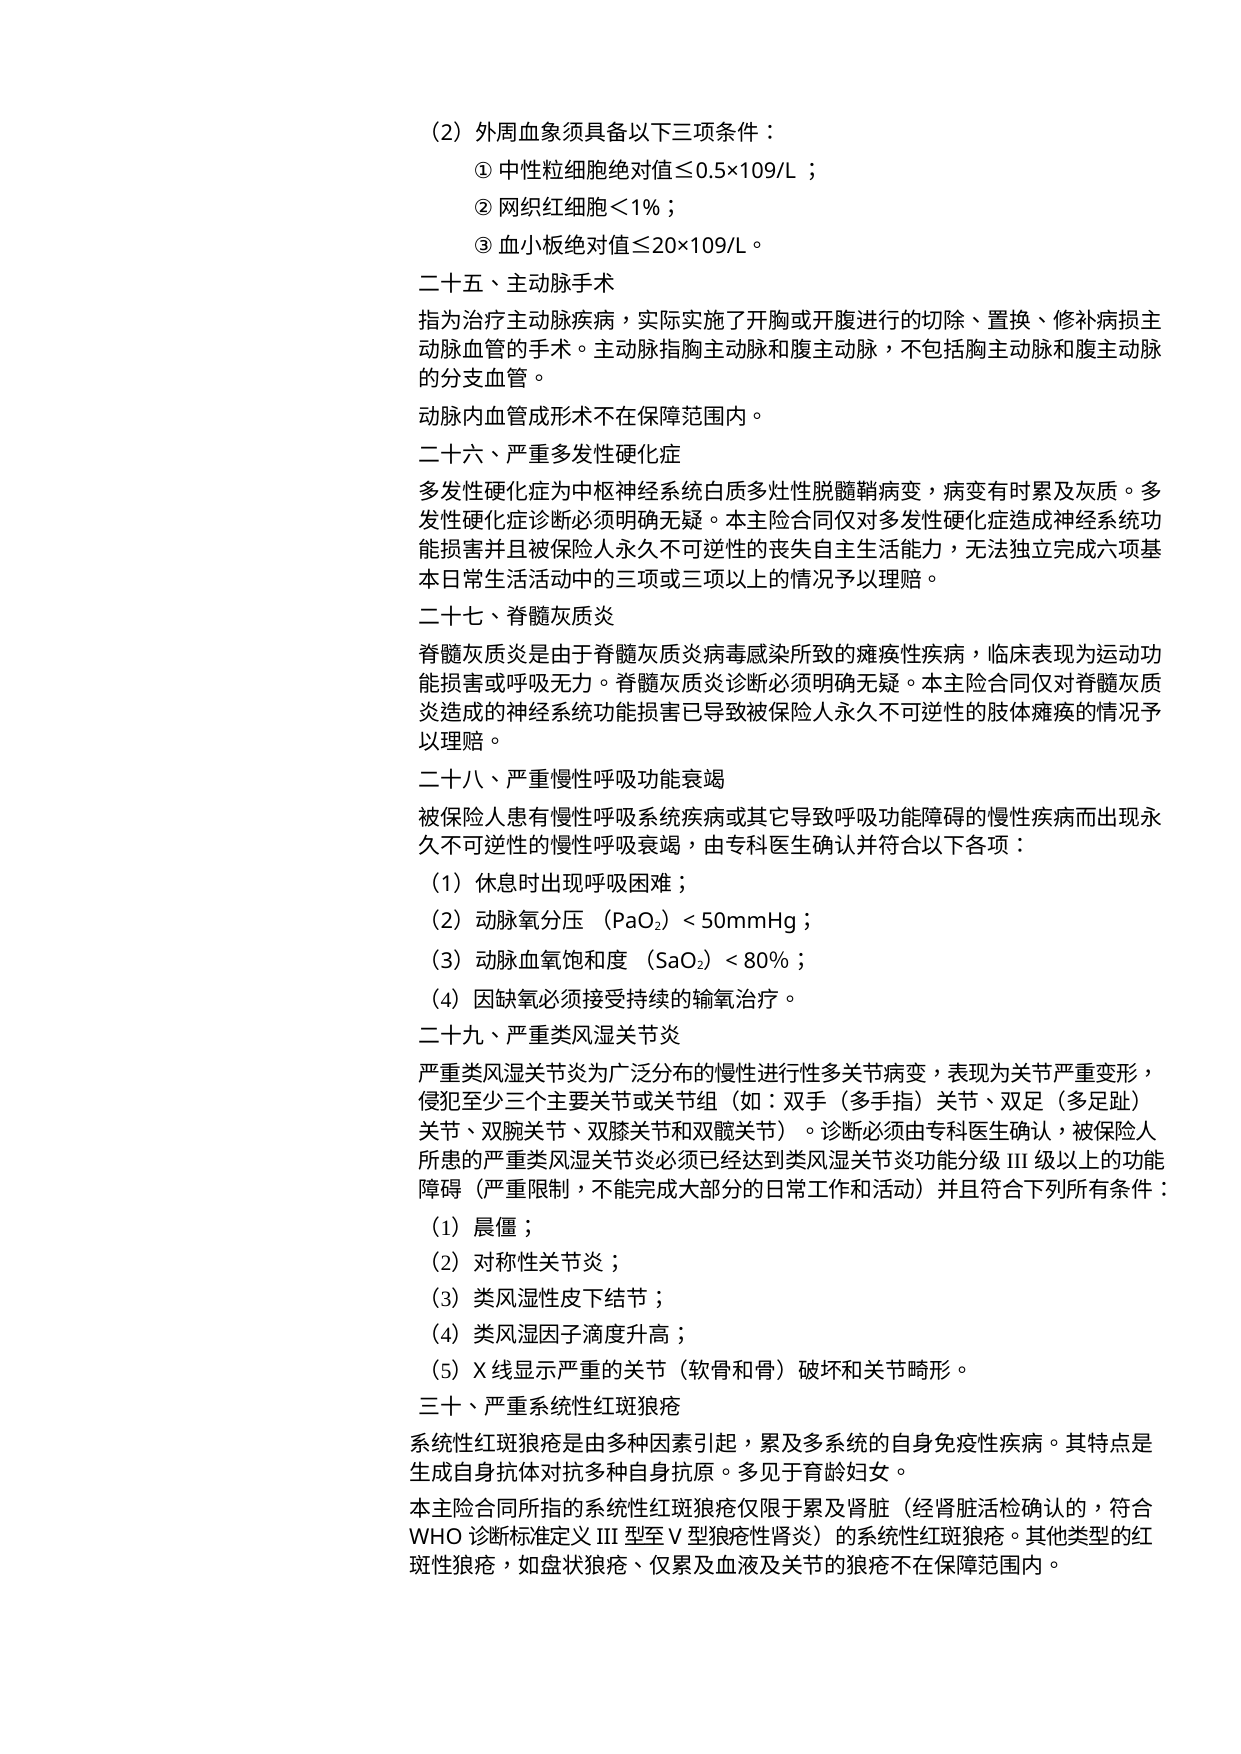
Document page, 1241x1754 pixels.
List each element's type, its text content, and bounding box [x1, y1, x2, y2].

text 三十、严重系统性红斑狼疮 [418, 1391, 1186, 1421]
text ① 中性粒细胞绝对值≤0.5×109/L ； [473, 155, 1186, 184]
text 指为治疗主动脉疾病，实际实施了开胸或开腹进行的切除、置换、修补病损主动脉血管的手术。主动脉指胸主动脉和腹主动脉，不包括胸主动脉和腹主动脉的分支血管。 [418, 305, 1164, 393]
text 二十六、严重多发性硬化症 [418, 438, 1186, 468]
text 严重类风湿关节炎为广泛分布的慢性进行性多关节病变，表现为关节严重变形， 侵犯至少三个主要关节或关节组（如：双手（多手指）关节、双足（多足趾） 关节、双腕关节、双膝关节和双髋关节）。诊断必须由专科医生确认，被保险人所患的严重类风湿关节炎必须已经达到类风湿关节炎功能分级 III 级以上的功能障碍（严重限制，不能完成大部分的日常工作和活动）并且符合下列所有条件： [418, 1058, 1176, 1204]
text （4）类风湿因子滴度升高； [418, 1319, 1186, 1349]
text 二十九、严重类风湿关节炎 [418, 1019, 1186, 1049]
text 系统性红斑狼疮是由多种因素引起，累及多系统的自身免疫性疾病。其特点是 [409, 1429, 1186, 1457]
text （3）类风湿性皮下结节； [418, 1283, 1186, 1313]
text 本主险合同所指的系统性红斑狼疮仅限于累及肾脏（经肾脏活检确认的，符合 [409, 1494, 1186, 1522]
text 二十八、严重慢性呼吸功能衰竭 [418, 764, 1186, 793]
text 多发性硬化症为中枢神经系统白质多灶性脱髓鞘病变，病变有时累及灰质。多发性硬化症诊断必须明确无疑。本主险合同仅对多发性硬化症造成神经系统功能损害并且被保险人永久不可逆性的丧失自主生活能力，无法独立完成六项基本日常生活活动中的三项或三项以上的情况予以理赔。 [418, 476, 1164, 593]
text （1）休息时出现呼吸困难； [418, 868, 1186, 898]
text 二十五、主动脉手术 [418, 267, 1186, 297]
text 生成自身抗体对抗多种自身抗原。多见于育龄妇女。 [409, 1457, 1186, 1486]
text 二十七、脊髓灰质炎 [418, 601, 1186, 631]
text （4）因缺氧必须接受持续的输氧治疗。 [418, 984, 1186, 1013]
text （2）动脉氧分压 （PaO2）< 50mmHg； [418, 906, 1186, 937]
text 脊髓灰质炎是由于脊髓灰质炎病毒感染所致的瘫痪性疾病，临床表现为运动功能损害或呼吸无力。脊髓灰质炎诊断必须明确无疑。本主险合同仅对脊髓灰质炎造成的神经系统功能损害已导致被保险人永久不可逆性的肢体瘫痪的情况予以理赔。 [418, 639, 1164, 756]
text （5）X 线显示严重的关节（软骨和骨）破坏和关节畸形。 [418, 1355, 1186, 1385]
text （2）外周血象须具备以下三项条件： [418, 117, 1186, 147]
text 动脉内血管成形术不在保障范围内。 [418, 401, 1186, 431]
text （1）晨僵； [418, 1211, 1186, 1241]
text 斑性狼疮，如盘状狼疮、仅累及血液及关节的狼疮不在保障范围内。 [409, 1551, 1186, 1579]
text （3）动脉血氧饱和度 （SaO2）< 80％； [418, 944, 1186, 976]
text ② 网织红细胞＜1%； [473, 192, 1186, 222]
text 被保险人患有慢性呼吸系统疾病或其它导致呼吸功能障碍的慢性疾病而出现永久不可逆性的慢性呼吸衰竭，由专科医生确认并符合以下各项： [418, 802, 1164, 860]
text WHO 诊断标准定义 III 型至 V 型狼疮性肾炎）的系统性红斑狼疮。其他类型的红 [409, 1522, 1186, 1551]
text （2）对称性关节炎； [418, 1247, 1186, 1277]
text ③ 血小板绝对值≤20×109/L。 [473, 230, 1186, 260]
